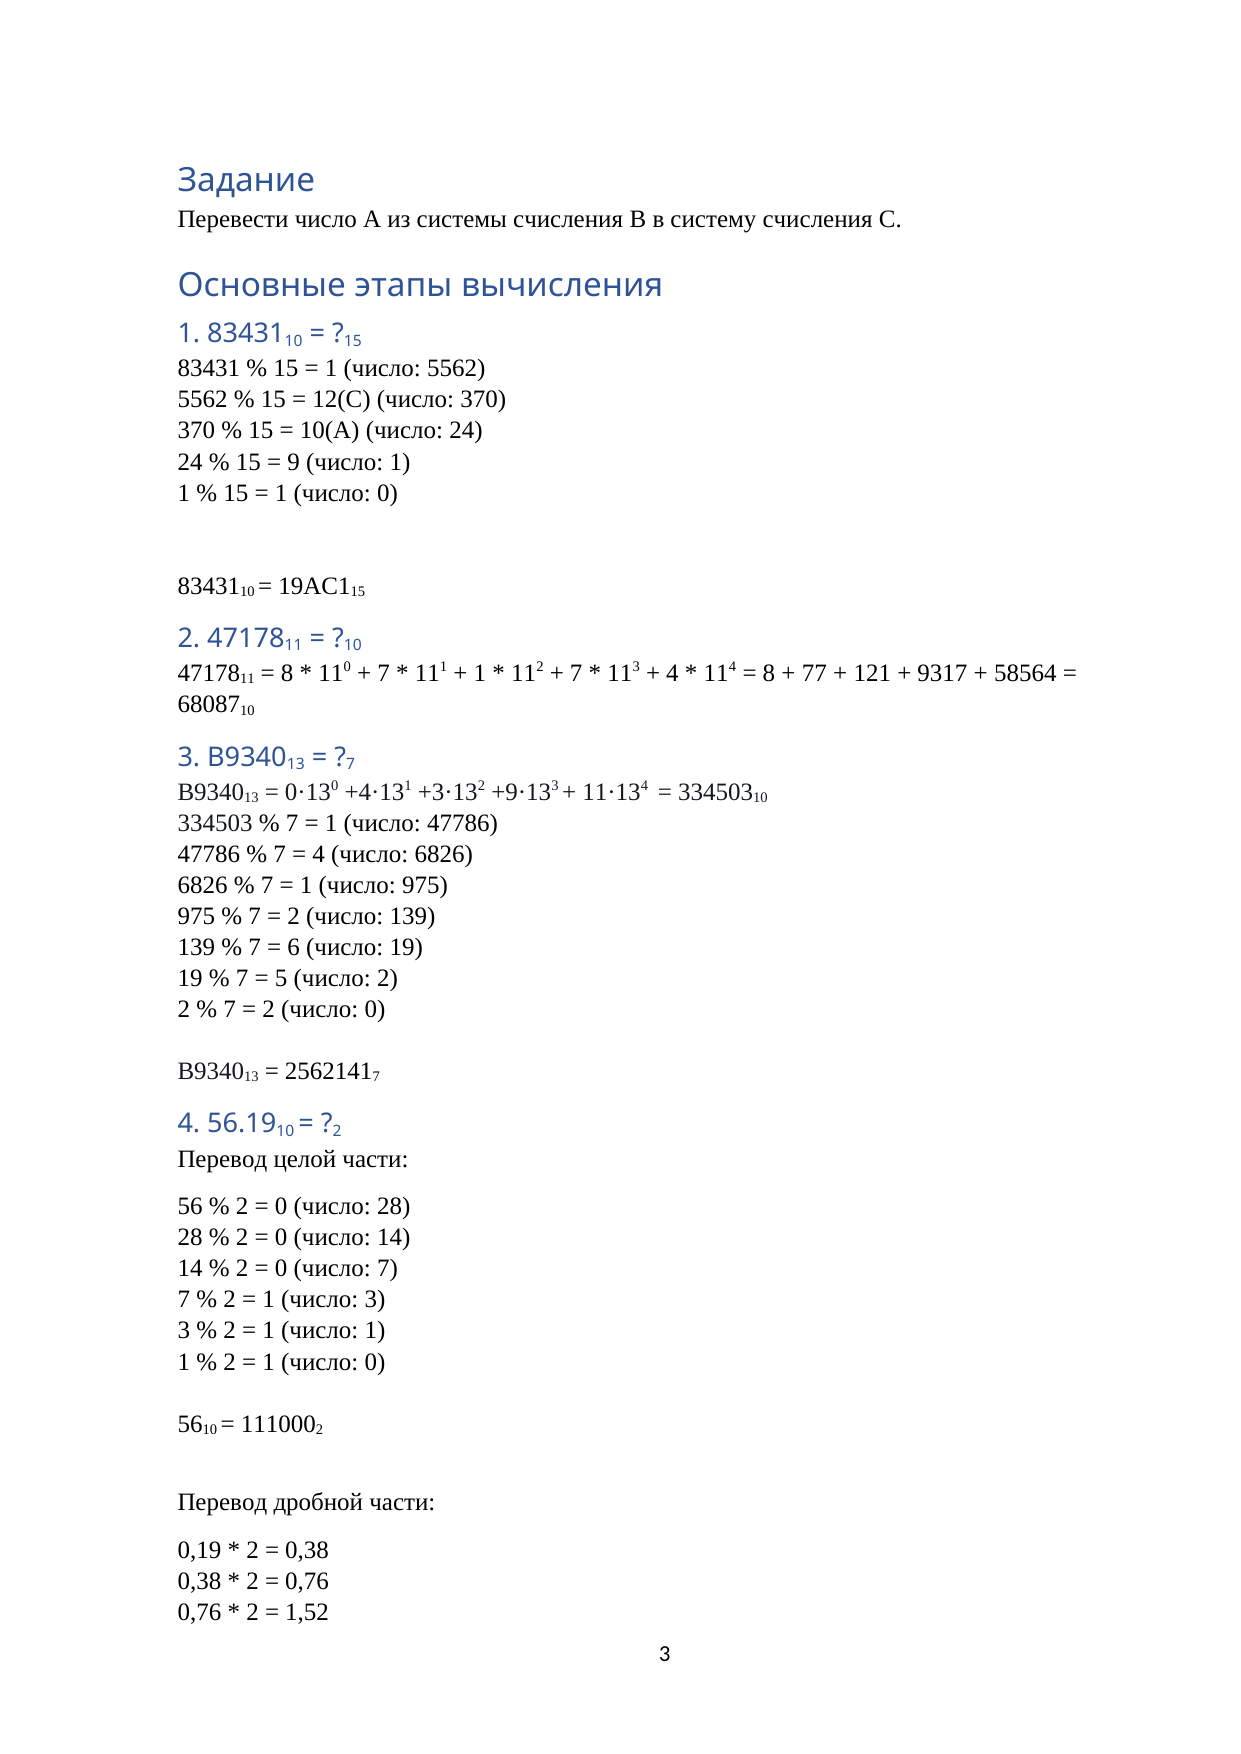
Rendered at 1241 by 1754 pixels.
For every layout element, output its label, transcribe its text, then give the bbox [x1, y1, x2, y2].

text 4717811 = 8 * 110 + 7 * 111 + 1 * 112 + 7 * 113 + 4 * 114 = 8 + 77 + 121 + 9317 + 58564 = 6808710 [177, 658, 1152, 718]
text 2 % 7 = 2 (число: 0) [177, 994, 1152, 1023]
text 47786 % 7 = 4 (число: 6826) [177, 839, 1152, 868]
text 1 % 15 = 1 (число: 0) [177, 478, 1152, 506]
text B934013 = 0·130 +4·131 +3·132 +9·133 + 11·134 = 33450310 [177, 777, 1152, 806]
text 334503 % 7 = 1 (число: 47786) [177, 808, 1152, 837]
subtitle 3. B934013 = ?7 [177, 737, 1152, 774]
text Перевести число A из системы счисления B в систему счисления C. [177, 204, 1152, 233]
text 3 % 2 = 1 (число: 1) [177, 1316, 1152, 1344]
text Перевод целой части: [177, 1144, 1152, 1172]
text 5610 = 1110002 [177, 1409, 1152, 1437]
text 14 % 2 = 0 (число: 7) [177, 1253, 1152, 1282]
text B934013 = 25621417 [177, 1056, 1152, 1085]
text 56 % 2 = 0 (число: 28) [177, 1191, 1152, 1220]
subtitle Основные этапы вычисления [177, 261, 1152, 306]
text 0,76 * 2 = 1,52 [177, 1597, 1152, 1626]
subtitle 1. 8343110 = ?15 [177, 314, 1152, 351]
text 24 % 15 = 9 (число: 1) [177, 447, 1152, 475]
text 975 % 7 = 2 (число: 139) [177, 901, 1152, 930]
text 19 % 7 = 5 (число: 2) [177, 963, 1152, 992]
subtitle 4. 56.1910 = ?2 [177, 1104, 1152, 1141]
subtitle Задание [177, 156, 1152, 201]
text 6826 % 7 = 1 (число: 975) [177, 870, 1152, 899]
text 0,19 * 2 = 0,38 [177, 1535, 1152, 1564]
text 28 % 2 = 0 (число: 14) [177, 1222, 1152, 1251]
text 83431 % 15 = 1 (число: 5562) [177, 353, 1152, 382]
text 0,38 * 2 = 0,76 [177, 1566, 1152, 1595]
subtitle 2. 4717811 = ?10 [177, 618, 1152, 655]
text 5562 % 15 = 12(C) (число: 370) [177, 384, 1152, 413]
text 1 % 2 = 1 (число: 0) [177, 1347, 1152, 1375]
text 139 % 7 = 6 (число: 19) [177, 932, 1152, 961]
text 370 % 15 = 10(A) (число: 24) [177, 416, 1152, 444]
text 7 % 2 = 1 (число: 3) [177, 1284, 1152, 1313]
text Перевод дробной части: [177, 1487, 1152, 1516]
text 8343110 = 19AC115 [177, 571, 1152, 599]
